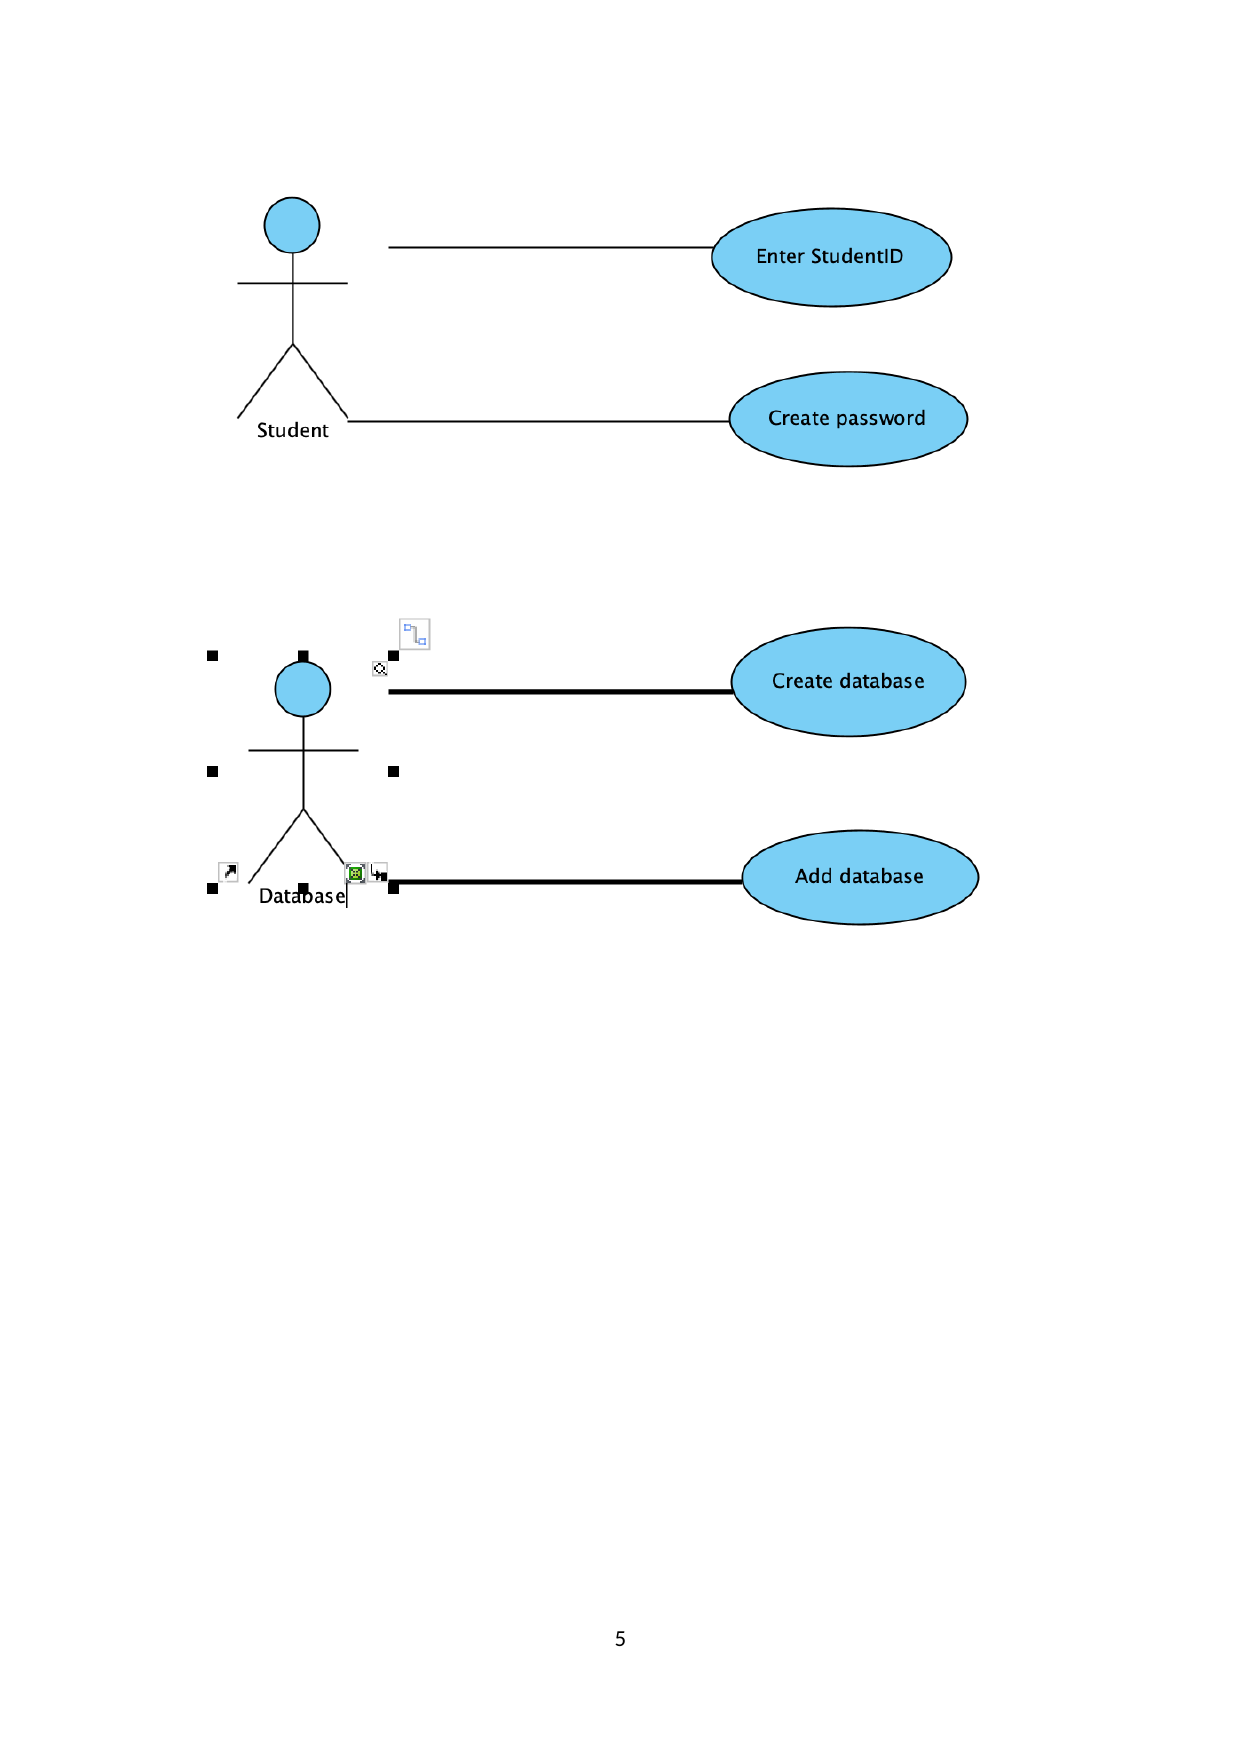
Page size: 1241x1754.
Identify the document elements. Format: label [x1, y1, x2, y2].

picture [150, 150, 1091, 1016]
